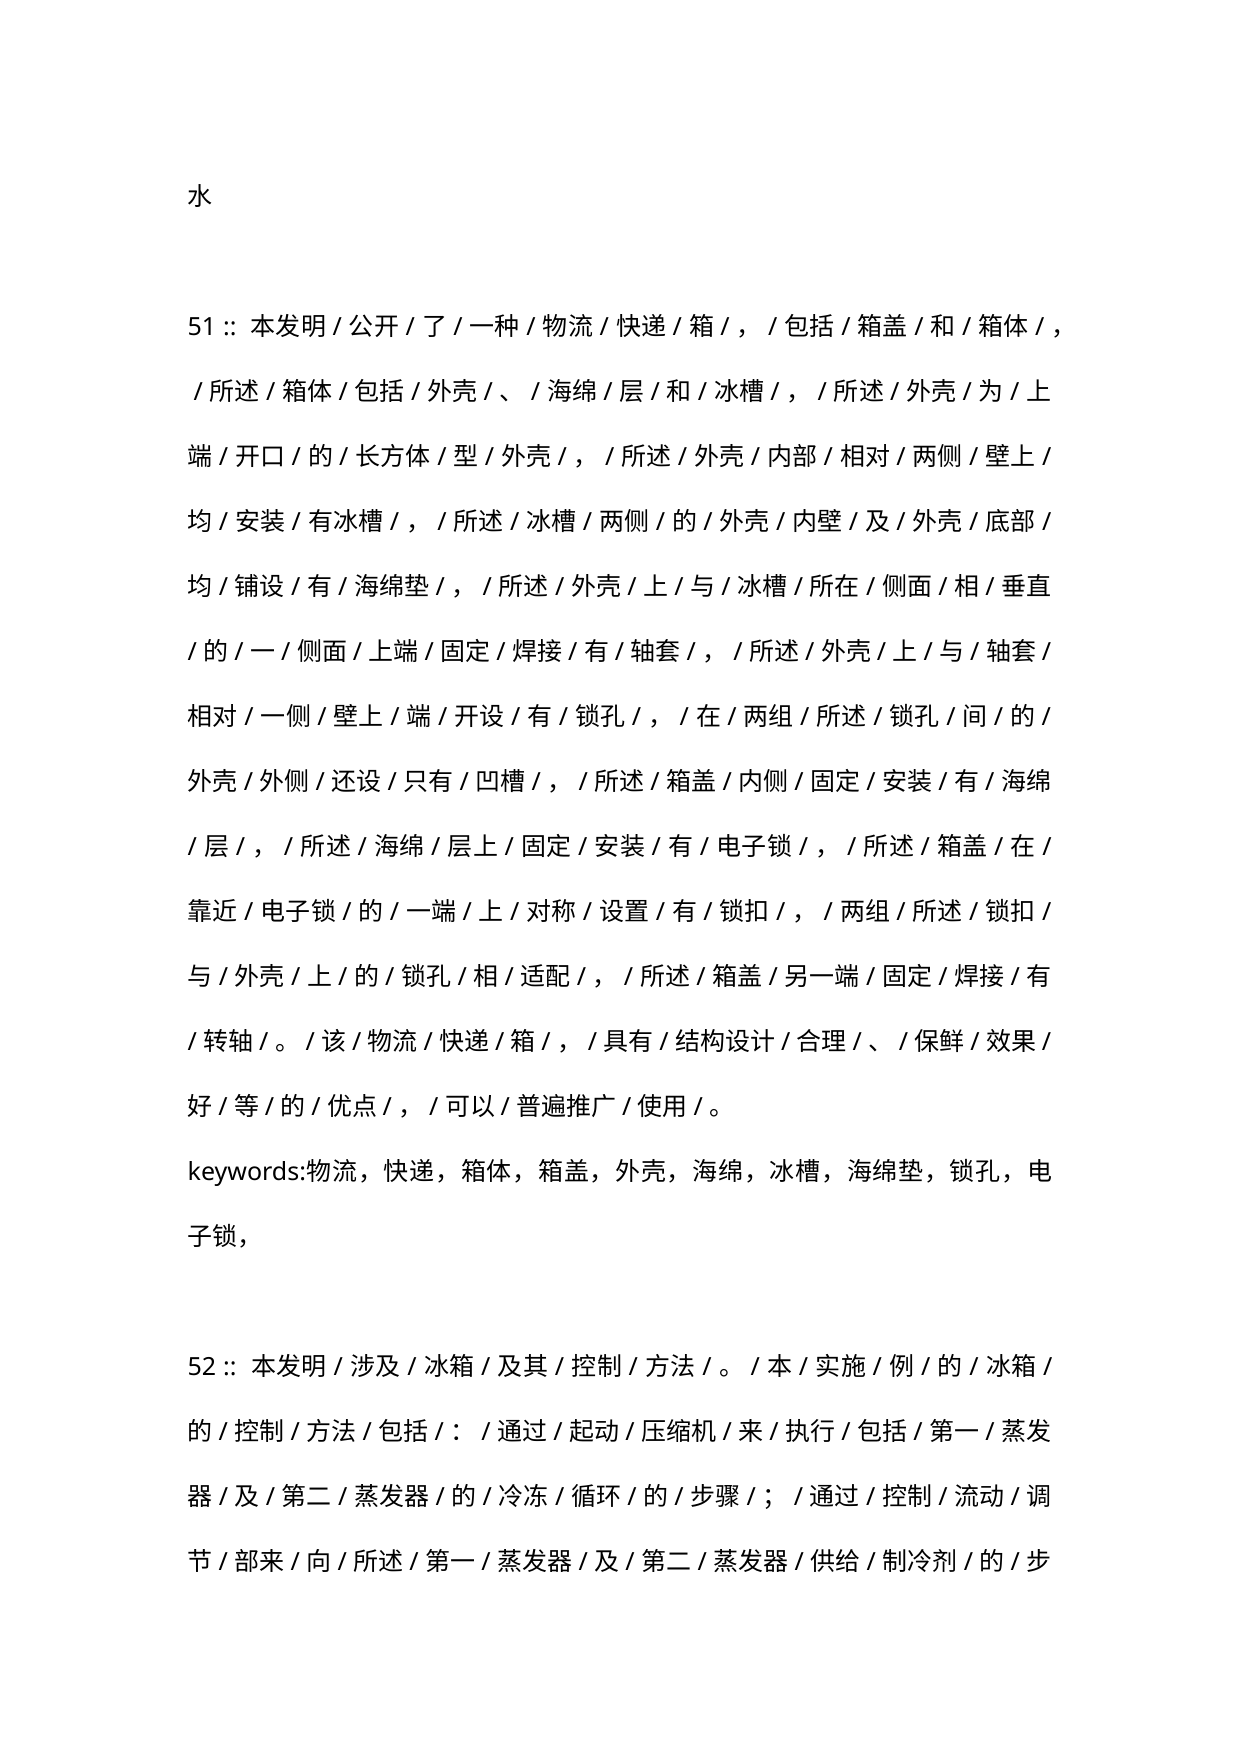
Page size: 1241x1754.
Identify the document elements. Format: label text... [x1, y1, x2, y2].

text keywords:物流，快递，箱体，箱盖，外壳，海绵，冰槽，海绵垫，锁孔，电子锁， [187, 1137, 1053, 1267]
text 51 :: 本发明 / 公开 / 了 / 一种 / 物流 / 快递 / 箱 / ， / 包括 / 箱盖 / 和 / 箱体 / ， / 所述 / 箱体 / 包括 / 外壳 / 、 / 海绵 / 层 / 和 / 冰槽 / ， / 所述 / 外壳 / 为 / 上端 / 开口 / 的 / 长方体 / 型 / 外壳 / ， / 所述 / 外壳 / 内部 / 相对 / 两侧 / 壁上 / 均 / 安装 / 有冰槽 / ， / 所述 / 冰槽 / 两侧 / 的 / 外壳 / 内壁 / 及 / 外壳 / 底部 / 均 / 铺设 / 有 / 海绵垫 / ， / 所述 / 外壳 / 上 / 与 / 冰槽 / 所在 / 侧面 / 相 / 垂直 / 的 / 一 / 侧面 / 上端 / 固定 / 焊接 / 有 / 轴套 / ， / 所述 / 外壳 / 上 / 与 / 轴套 / 相对 / 一侧 / 壁上 / 端 / 开设 / 有 / 锁孔 / ， / 在 / 两组 / 所述 / 锁孔 / 间 / 的 / 外壳 / 外侧 / 还设 / 只有 / 凹槽 / ， / 所述 / 箱盖 / 内侧 / 固定 / 安装 / 有 / 海绵 / 层 / ， / 所述 / 海绵 / 层上 / 固定 / 安装 / 有 / 电子锁 / ， / 所述 / 箱盖 / 在 / 靠近 / 电子锁 / 的 / 一端 / 上 / 对称 / 设置 / 有 / 锁扣 / ， / 两组 / 所述 / 锁扣 / 与 / 外壳 / 上 / 的 / 锁孔 / 相 / 适配 / ， / 所述 / 箱盖 / 另一端 / 固定 / 焊接 / 有 / 转轴 / 。 / 该 / 物流 / 快递 / 箱 / ， / 具有 / 结构设计 / 合理 / 、 / 保鲜 / 效果 / 好 / 等 / 的 / 优点 / ， / 可以 / 普遍推广 / 使用 / 。 [187, 292, 1053, 1137]
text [187, 162, 1053, 227]
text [187, 1332, 1053, 1592]
